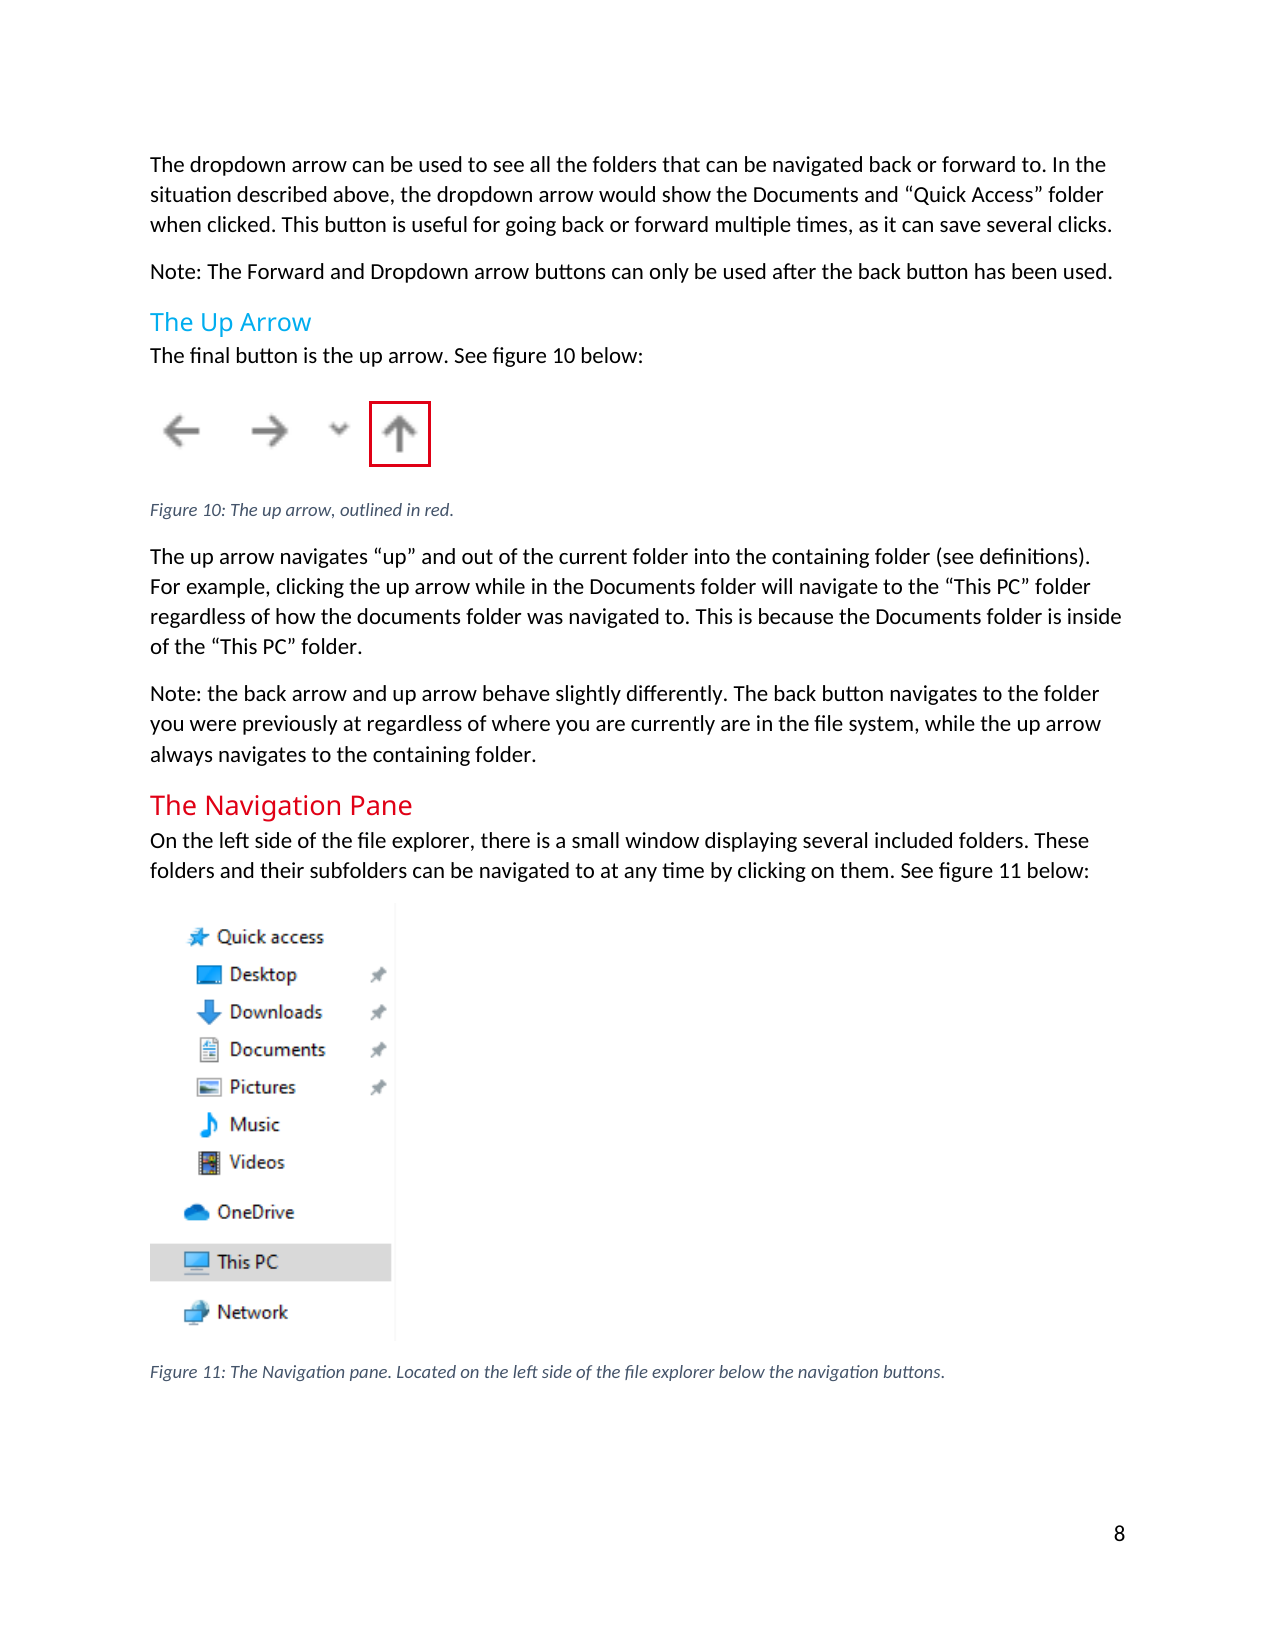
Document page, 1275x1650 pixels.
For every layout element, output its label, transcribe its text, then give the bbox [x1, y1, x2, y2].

subtitle The Up Arrow [150, 304, 1125, 338]
text The final button is the up arrow. See figure 10 below: [150, 341, 1125, 369]
text Note: The Forward and Dropdown arrow buttons can only be used after the back button has been used. [150, 257, 1125, 285]
text On the left side of the file explorer, there is a small window displaying several included folders. These folders and their subfolders can be navigated to at any time by clicking on them. See figure 11 below: [150, 826, 1125, 884]
text The dropdown arrow can be used to see all the folders that can be navigated back or forward to. In the situation described above, the dropdown arrow would show the Documents and “Quick Access” folder when clicked. This button is useful for going back or forward multiple times, as it can save several clicks. [150, 150, 1125, 238]
text Note: the back arrow and up arrow behave slightly differently. The back button navigates to the folder you were previously at regardless of where you are currently are in the file system, while the up arrow always navigates to the containing folder. [150, 679, 1125, 768]
text Figure 11: The Navigation pane. Located on the left side of the file explorer below the navigation buttons. [150, 1360, 1125, 1383]
text The up arrow navigates “up” and out of the current folder into the containing folder (see definitions). For example, clicking the up arrow while in the Documents folder will navigate to the “This PC” folder regardless of how the documents folder was navigated to. This is because the Documents folder is inside of the “This PC” folder. [150, 542, 1125, 660]
text Figure 10: The up arrow, outlined in red. [150, 498, 1125, 521]
subtitle The Navigation Pane [150, 787, 1125, 823]
picture [150, 387, 436, 480]
picture [150, 903, 404, 1341]
